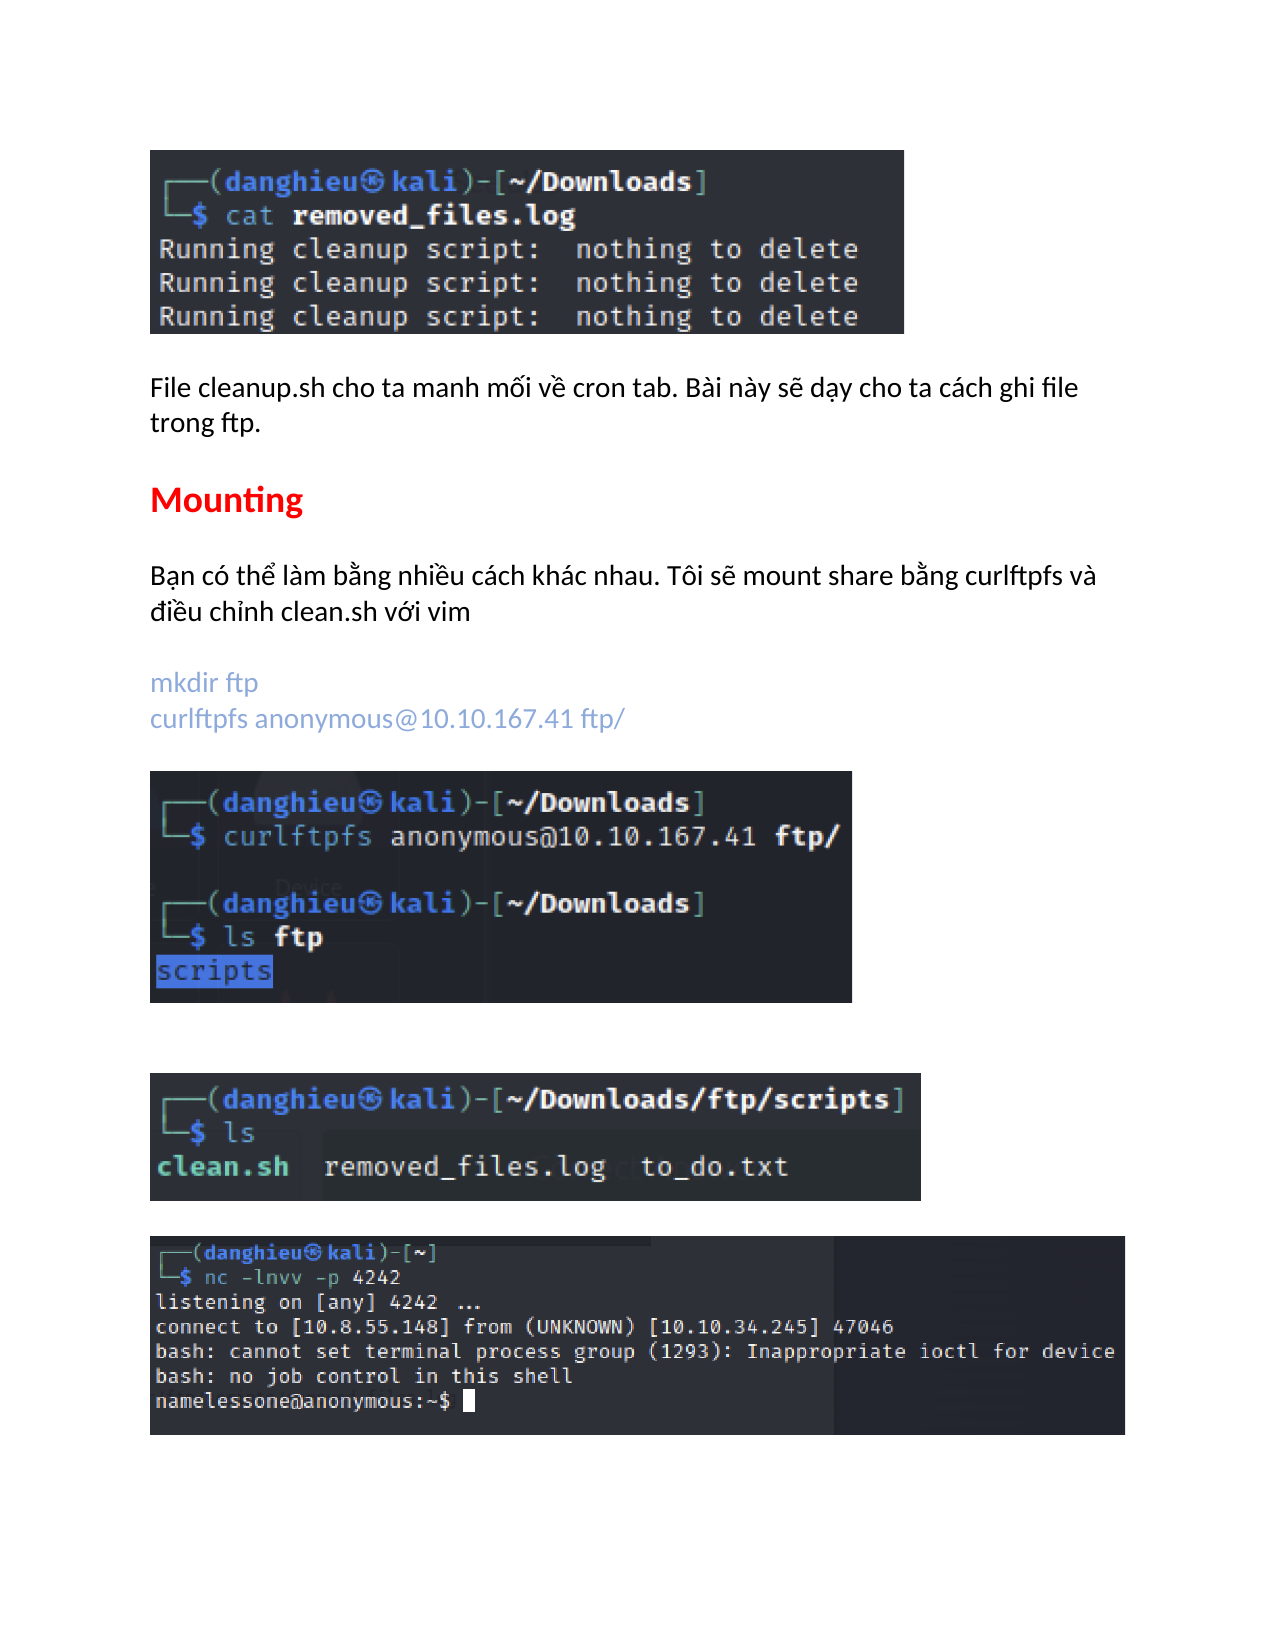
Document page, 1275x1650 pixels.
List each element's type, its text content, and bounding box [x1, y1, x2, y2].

text curlftpfs anonymous@10.10.167.41 ftp/ [150, 700, 1125, 735]
text mkdir ftp [150, 664, 1125, 700]
text File cleanup.sh cho ta manh mối về cron tab. Bài này sẽ dạy cho ta cách ghi file trong ftp. [150, 369, 1125, 440]
picture [150, 1073, 921, 1201]
picture [150, 150, 905, 334]
text Bạn có thể làm bằng nhiều cách khác nhau. Tôi sẽ mount share bằng curlftpfs và điều chỉnh clean.sh với vim [150, 557, 1125, 628]
picture [150, 1236, 1125, 1435]
text Mounting [150, 476, 1125, 522]
picture [150, 771, 853, 1003]
